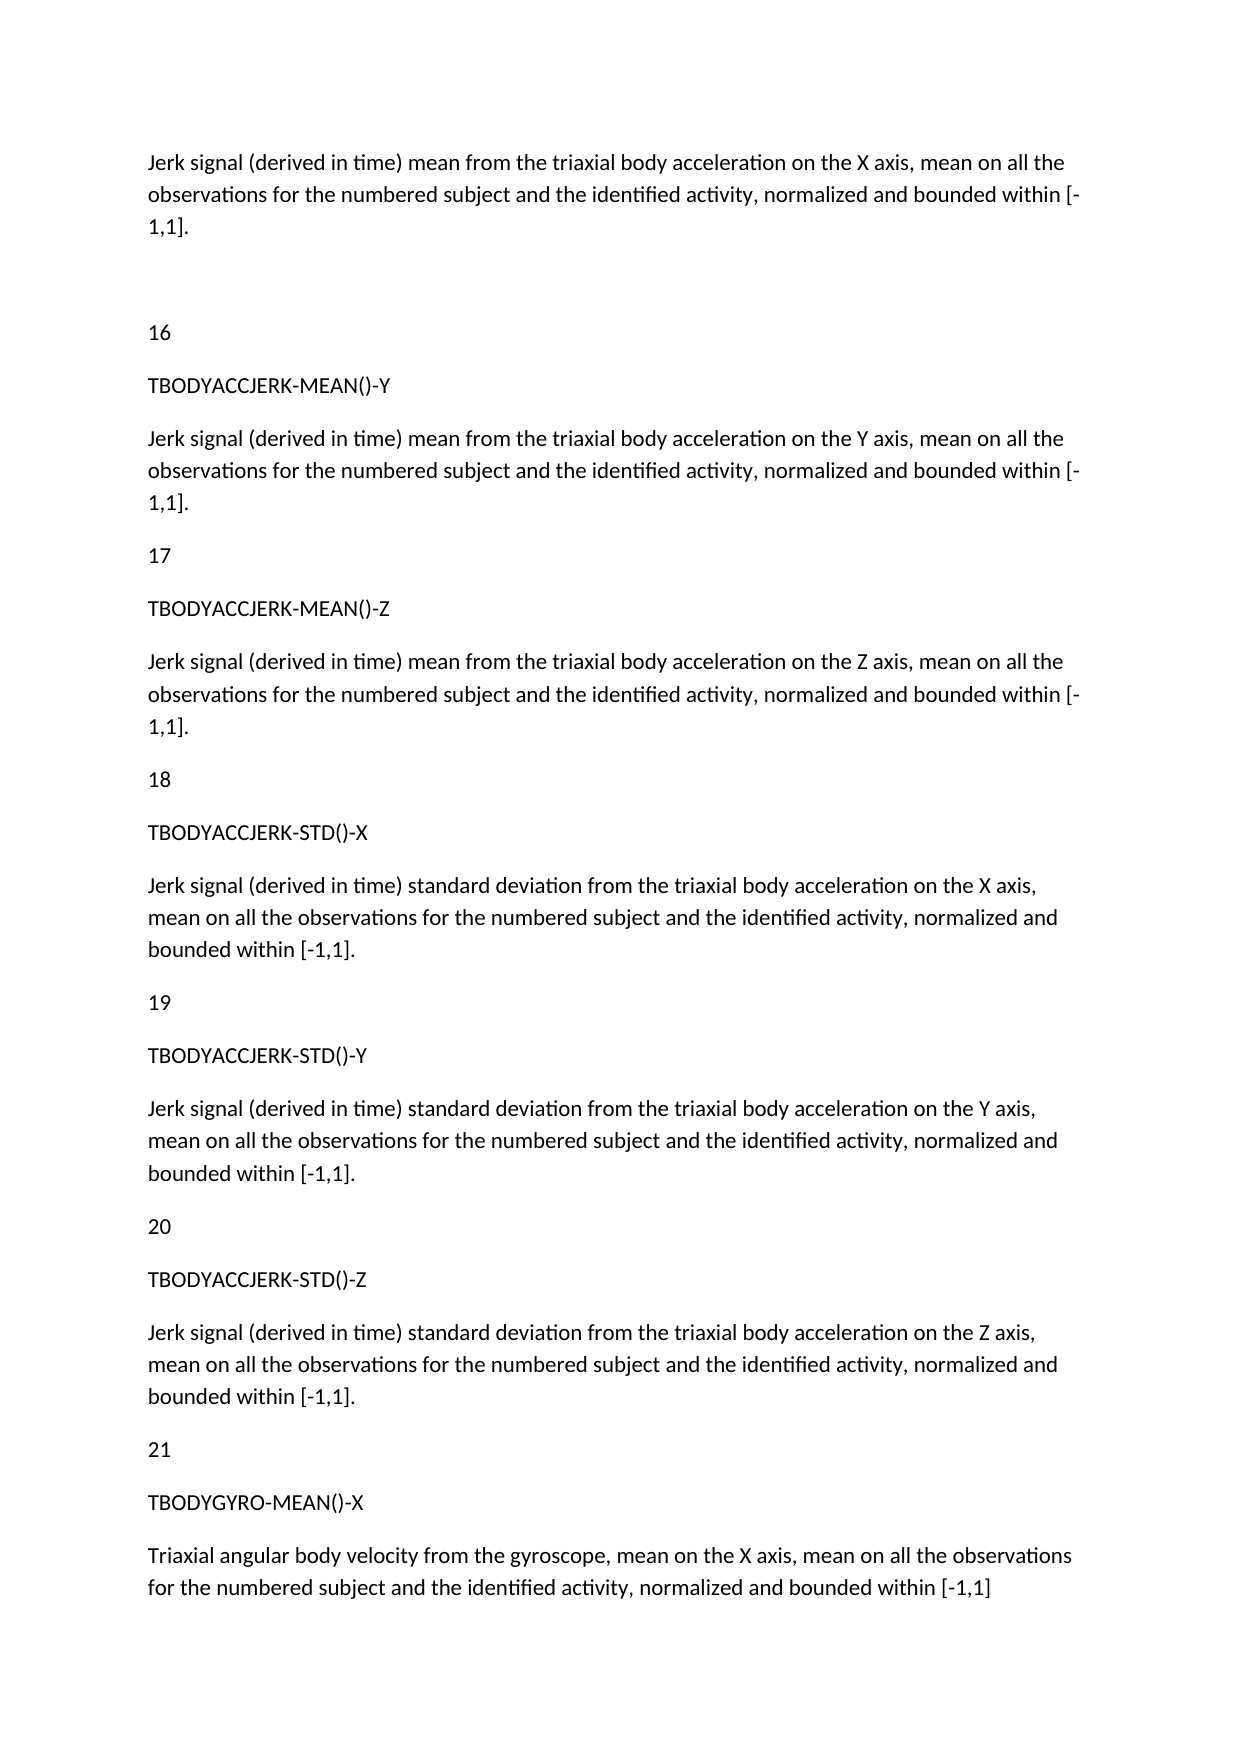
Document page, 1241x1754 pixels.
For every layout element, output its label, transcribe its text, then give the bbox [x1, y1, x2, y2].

text Jerk signal (derived in time) standard deviation from the triaxial body acceleration on the X axis, mean on all the observations for the numbered subject and the identified activity, normalized and bounded within [-1,1]. [148, 871, 1093, 963]
text Jerk signal (derived in time) standard deviation from the triaxial body acceleration on the Y axis, mean on all the observations for the numbered subject and the identified activity, normalized and bounded within [-1,1]. [148, 1094, 1093, 1187]
text Triaxial angular body velocity from the gyroscope, mean on the X axis, mean on all the observations for the numbered subject and the identified activity, normalized and bounded within [-1,1] [148, 1541, 1093, 1601]
text Jerk signal (derived in time) standard deviation from the triaxial body acceleration on the Z axis, mean on all the observations for the numbered subject and the identified activity, normalized and bounded within [-1,1]. [148, 1318, 1093, 1410]
text TBODYACCJERK-STD()-Z [148, 1265, 1093, 1293]
text Jerk signal (derived in time) mean from the triaxial body acceleration on the Y axis, mean on all the observations for the numbered subject and the identified activity, normalized and bounded within [-1,1]. [148, 424, 1093, 516]
text 16 [148, 318, 1093, 346]
text TBODYACCJERK-STD()-Y [148, 1041, 1093, 1069]
text TBODYACCJERK-MEAN()-Y [148, 371, 1093, 399]
text 19 [148, 988, 1093, 1016]
text TBODYGYRO-MEAN()-X [148, 1488, 1093, 1516]
text 20 [148, 1212, 1093, 1240]
text 18 [148, 765, 1093, 793]
text 17 [148, 541, 1093, 569]
text Jerk signal (derived in time) mean from the triaxial body acceleration on the Z axis, mean on all the observations for the numbered subject and the identified activity, normalized and bounded within [-1,1]. [148, 647, 1093, 740]
text TBODYACCJERK-STD()-X [148, 818, 1093, 846]
text TBODYACCJERK-MEAN()-Z [148, 594, 1093, 622]
text Jerk signal (derived in time) mean from the triaxial body acceleration on the X axis, mean on all the observations for the numbered subject and the identified activity, normalized and bounded within [-1,1]. [148, 148, 1093, 240]
text 21 [148, 1435, 1093, 1463]
